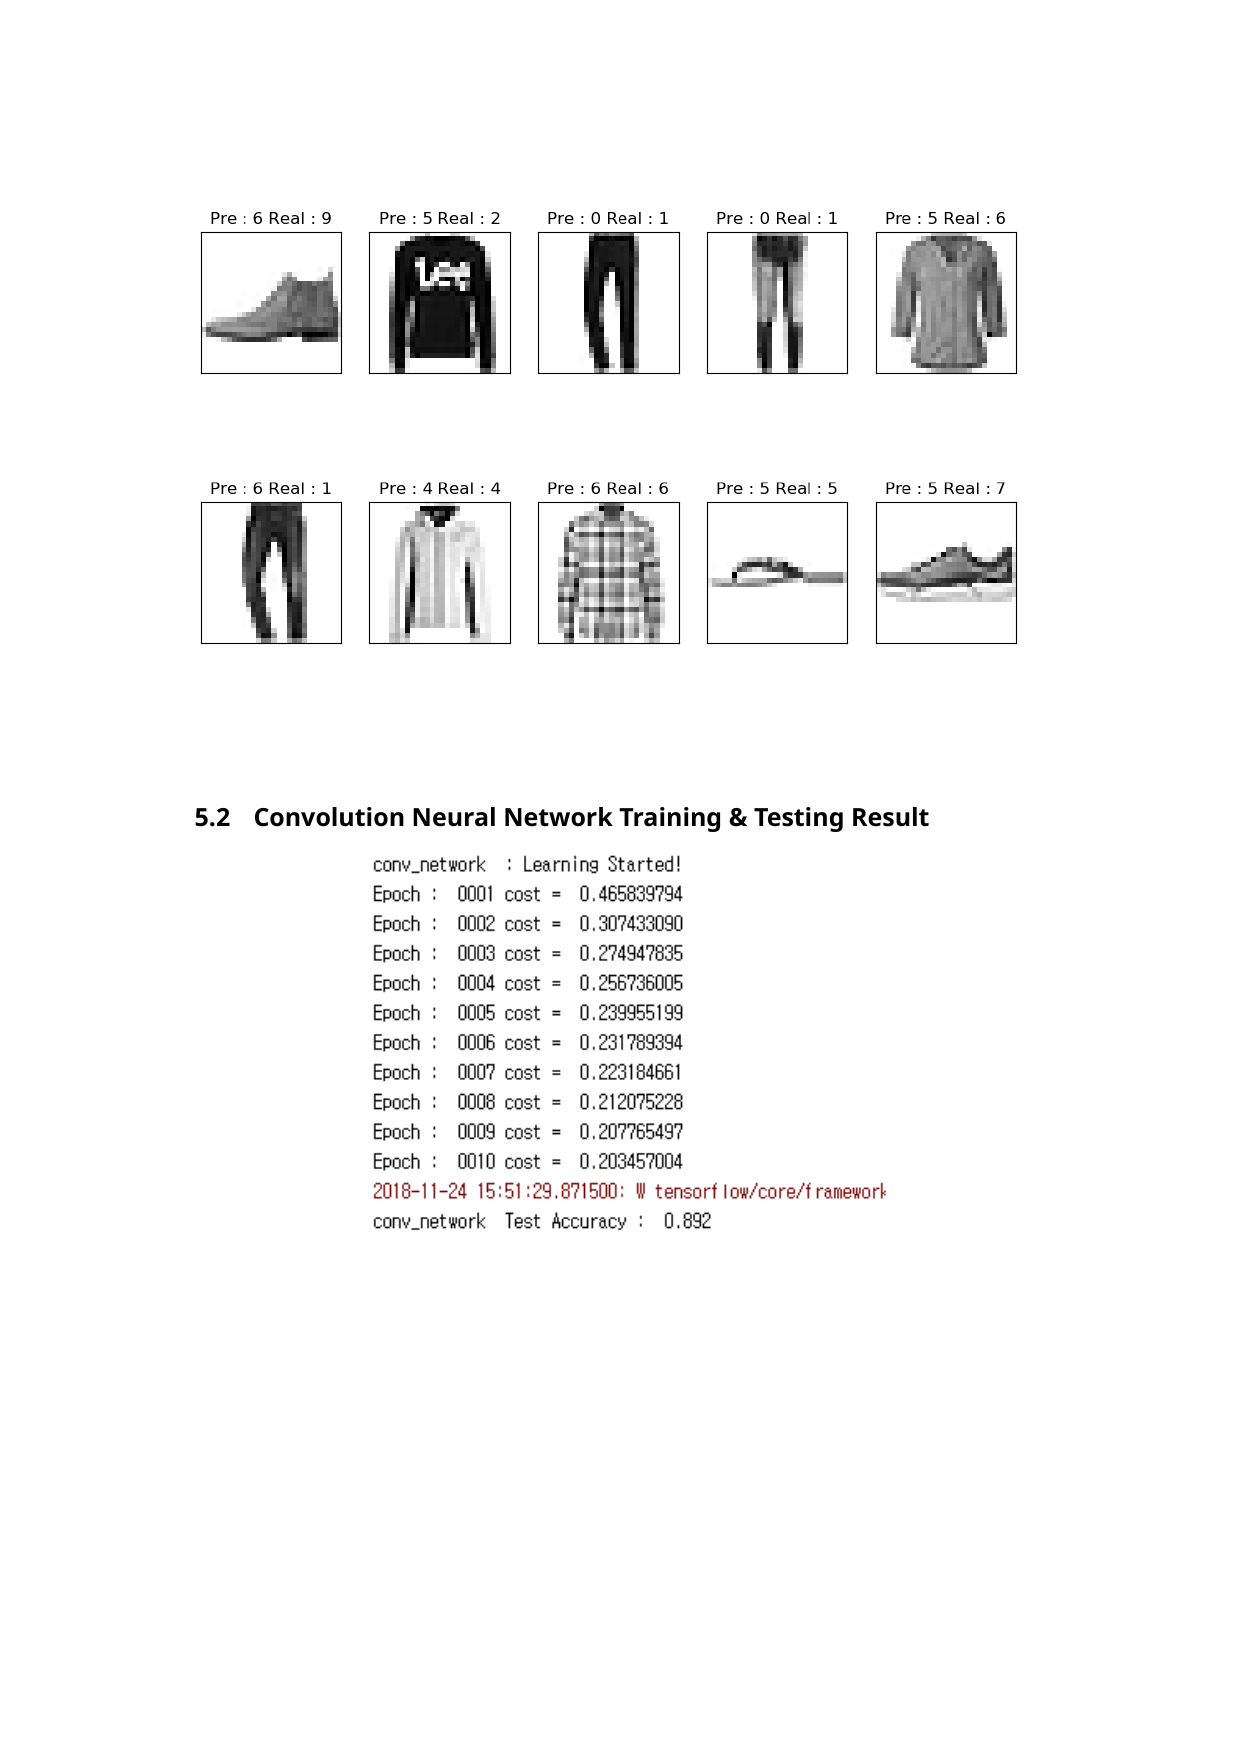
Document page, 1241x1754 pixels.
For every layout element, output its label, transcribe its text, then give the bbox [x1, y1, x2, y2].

picture [150, 177, 1091, 687]
picture [354, 853, 886, 1252]
subtitle Convolution Neural Network Training & Testing Result [194, 800, 1090, 834]
